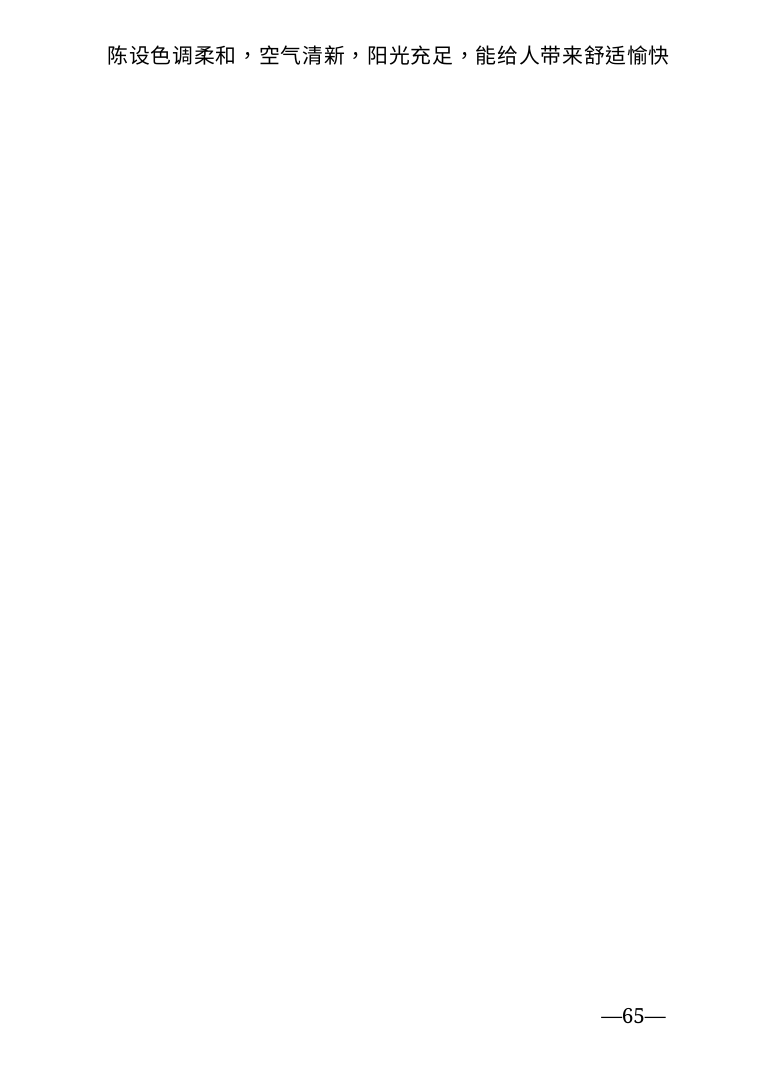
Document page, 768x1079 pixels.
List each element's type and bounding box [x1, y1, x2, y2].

text [107, 42, 671, 70]
